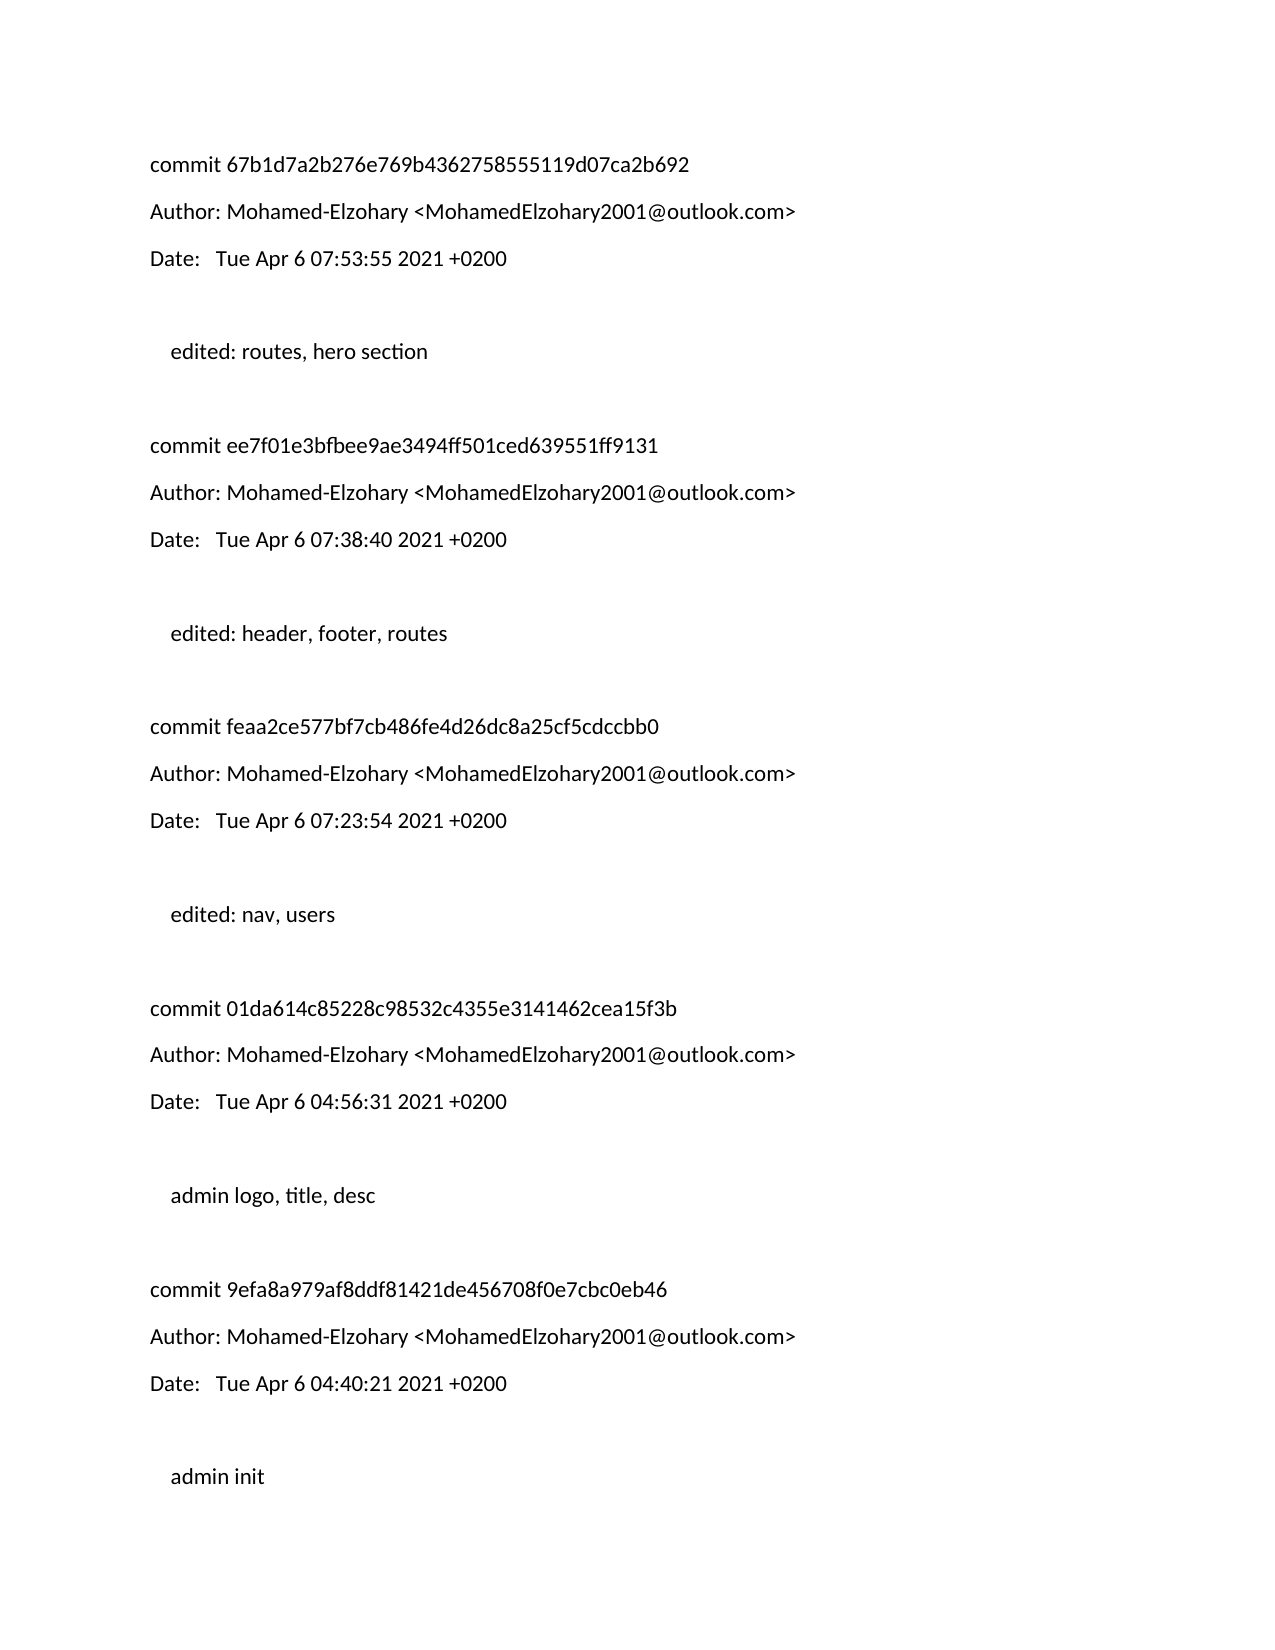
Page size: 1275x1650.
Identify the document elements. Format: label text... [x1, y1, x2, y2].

text edited: nav, users [150, 900, 1125, 928]
text Date: Tue Apr 6 07:38:40 2021 +0200 [150, 525, 1125, 553]
text Author: Mohamed-Elzohary <MohamedElzohary2001@outlook.com> [150, 1322, 1125, 1350]
text commit 9efa8a979af8ddf81421de456708f0e7cbc0eb46 [150, 1275, 1125, 1303]
text Author: Mohamed-Elzohary <MohamedElzohary2001@outlook.com> [150, 759, 1125, 787]
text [150, 197, 1125, 225]
text commit 01da614c85228c98532c4355e3141462cea15f3b [150, 994, 1125, 1022]
text Date: Tue Apr 6 04:56:31 2021 +0200 [150, 1087, 1125, 1116]
text commit feaa2ce577bf7cb486fe4d26dc8a25cf5cdccbb0 [150, 712, 1125, 741]
text edited: routes, hero section [150, 337, 1125, 366]
text admin logo, title, desc [150, 1181, 1125, 1209]
text Author: Mohamed-Elzohary <MohamedElzohary2001@outlook.com> [150, 1041, 1125, 1069]
text Date: Tue Apr 6 04:40:21 2021 +0200 [150, 1369, 1125, 1397]
text edited: header, footer, routes [150, 619, 1125, 647]
text commit 67b1d7a2b276e769b4362758555119d07ca2b692 [150, 150, 1125, 178]
text admin init [150, 1462, 1125, 1491]
text Date: Tue Apr 6 07:23:54 2021 +0200 [150, 806, 1125, 834]
text Author: Mohamed-Elzohary <MohamedElzohary2001@outlook.com> [150, 478, 1125, 506]
text Date: Tue Apr 6 07:53:55 2021 +0200 [150, 244, 1125, 272]
text commit ee7f01e3bfbee9ae3494ff501ced639551ff9131 [150, 431, 1125, 459]
